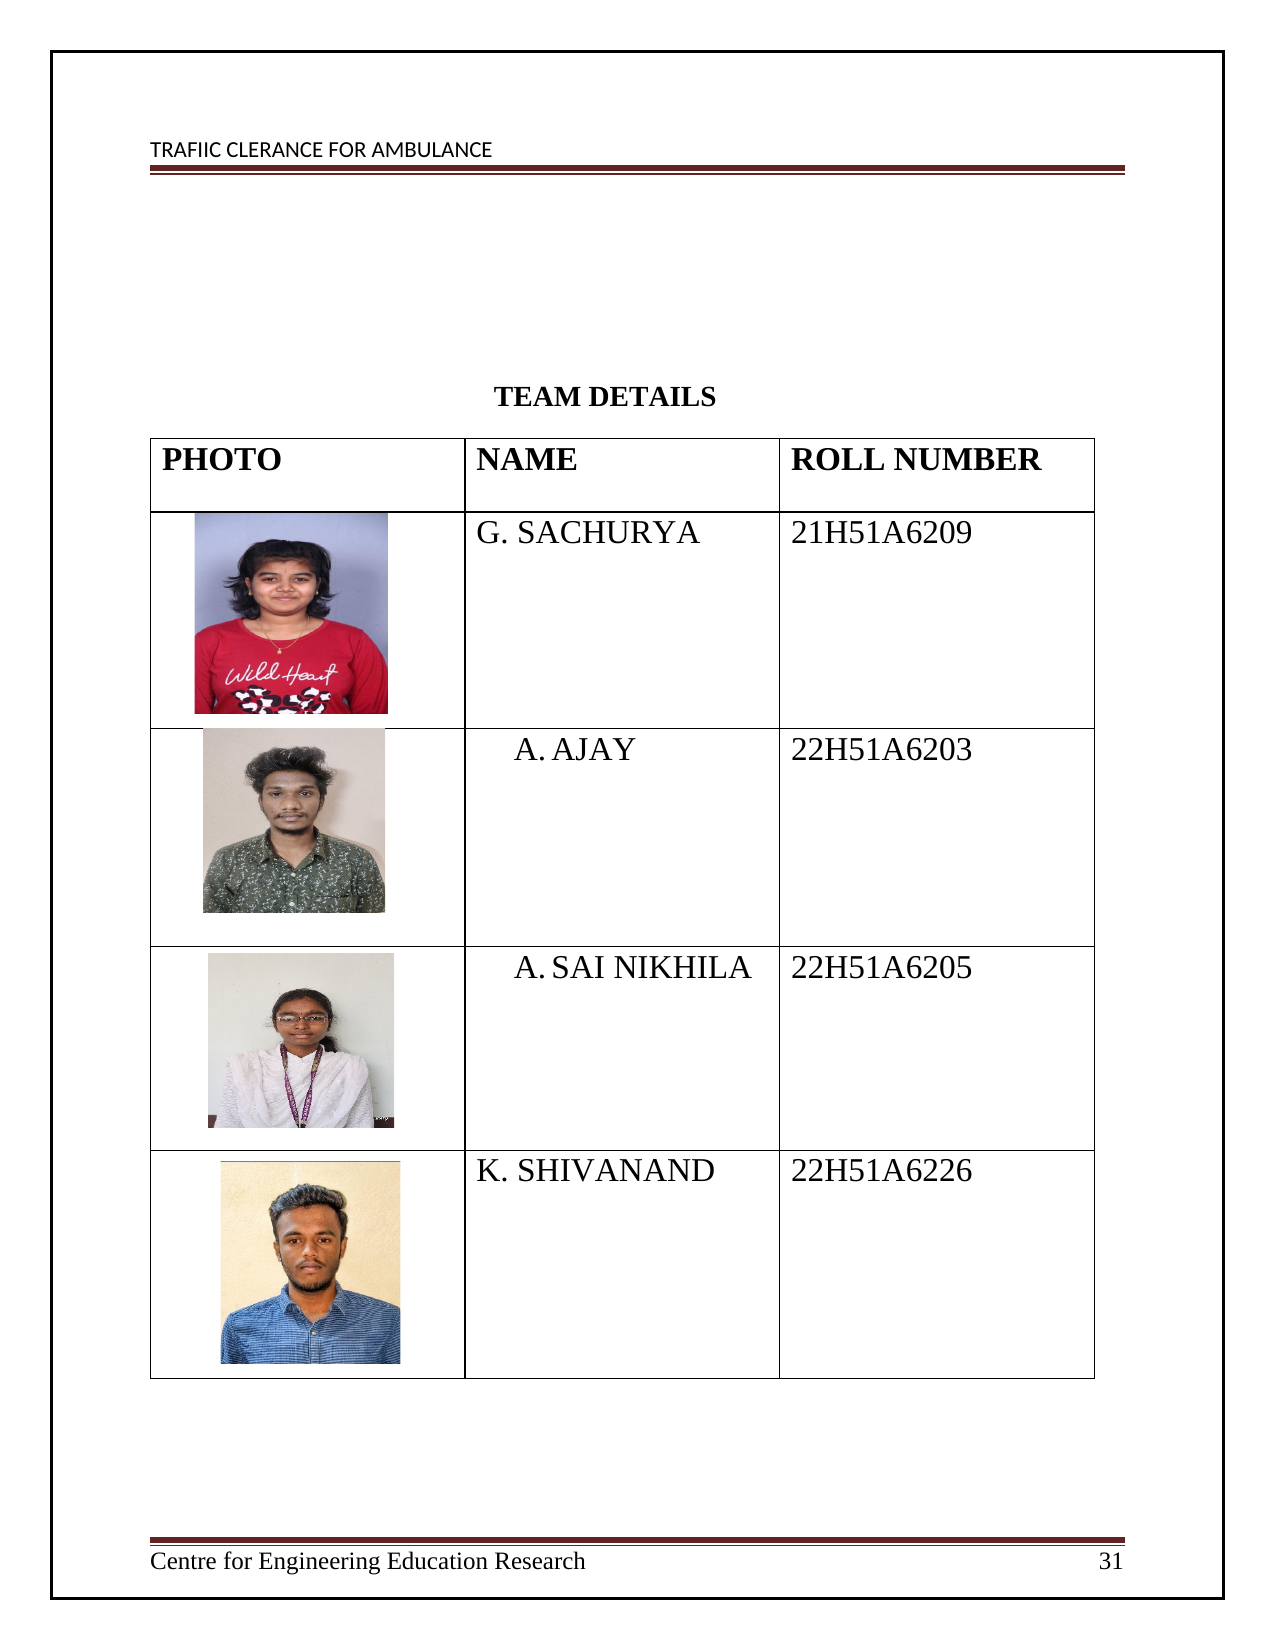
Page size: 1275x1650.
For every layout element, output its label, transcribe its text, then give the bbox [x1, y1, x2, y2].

picture [206, 953, 394, 1126]
picture [219, 1161, 400, 1362]
table_cell 22H51A6203 [780, 729, 1094, 946]
table_header NAME [466, 439, 779, 511]
table_cell SAI NIKHILA [466, 947, 779, 1149]
picture [203, 728, 386, 913]
table_cell 22H51A6226 [780, 1151, 1094, 1378]
picture [194, 513, 388, 714]
table_cell [151, 947, 464, 1149]
text TEAM DETAILS [150, 379, 1125, 412]
table_cell [151, 1151, 464, 1378]
table_cell [151, 513, 464, 728]
table_cell G. SACHURYA [466, 513, 779, 728]
table_cell 22H51A6205 [780, 947, 1094, 1149]
table_header ROLL NUMBER [780, 439, 1094, 511]
table_cell [151, 729, 464, 946]
table_cell 21H51A6209 [780, 513, 1094, 728]
table_header PHOTO [151, 439, 464, 511]
table_cell K. SHIVANAND [466, 1151, 779, 1378]
table_cell AJAY [466, 729, 779, 946]
